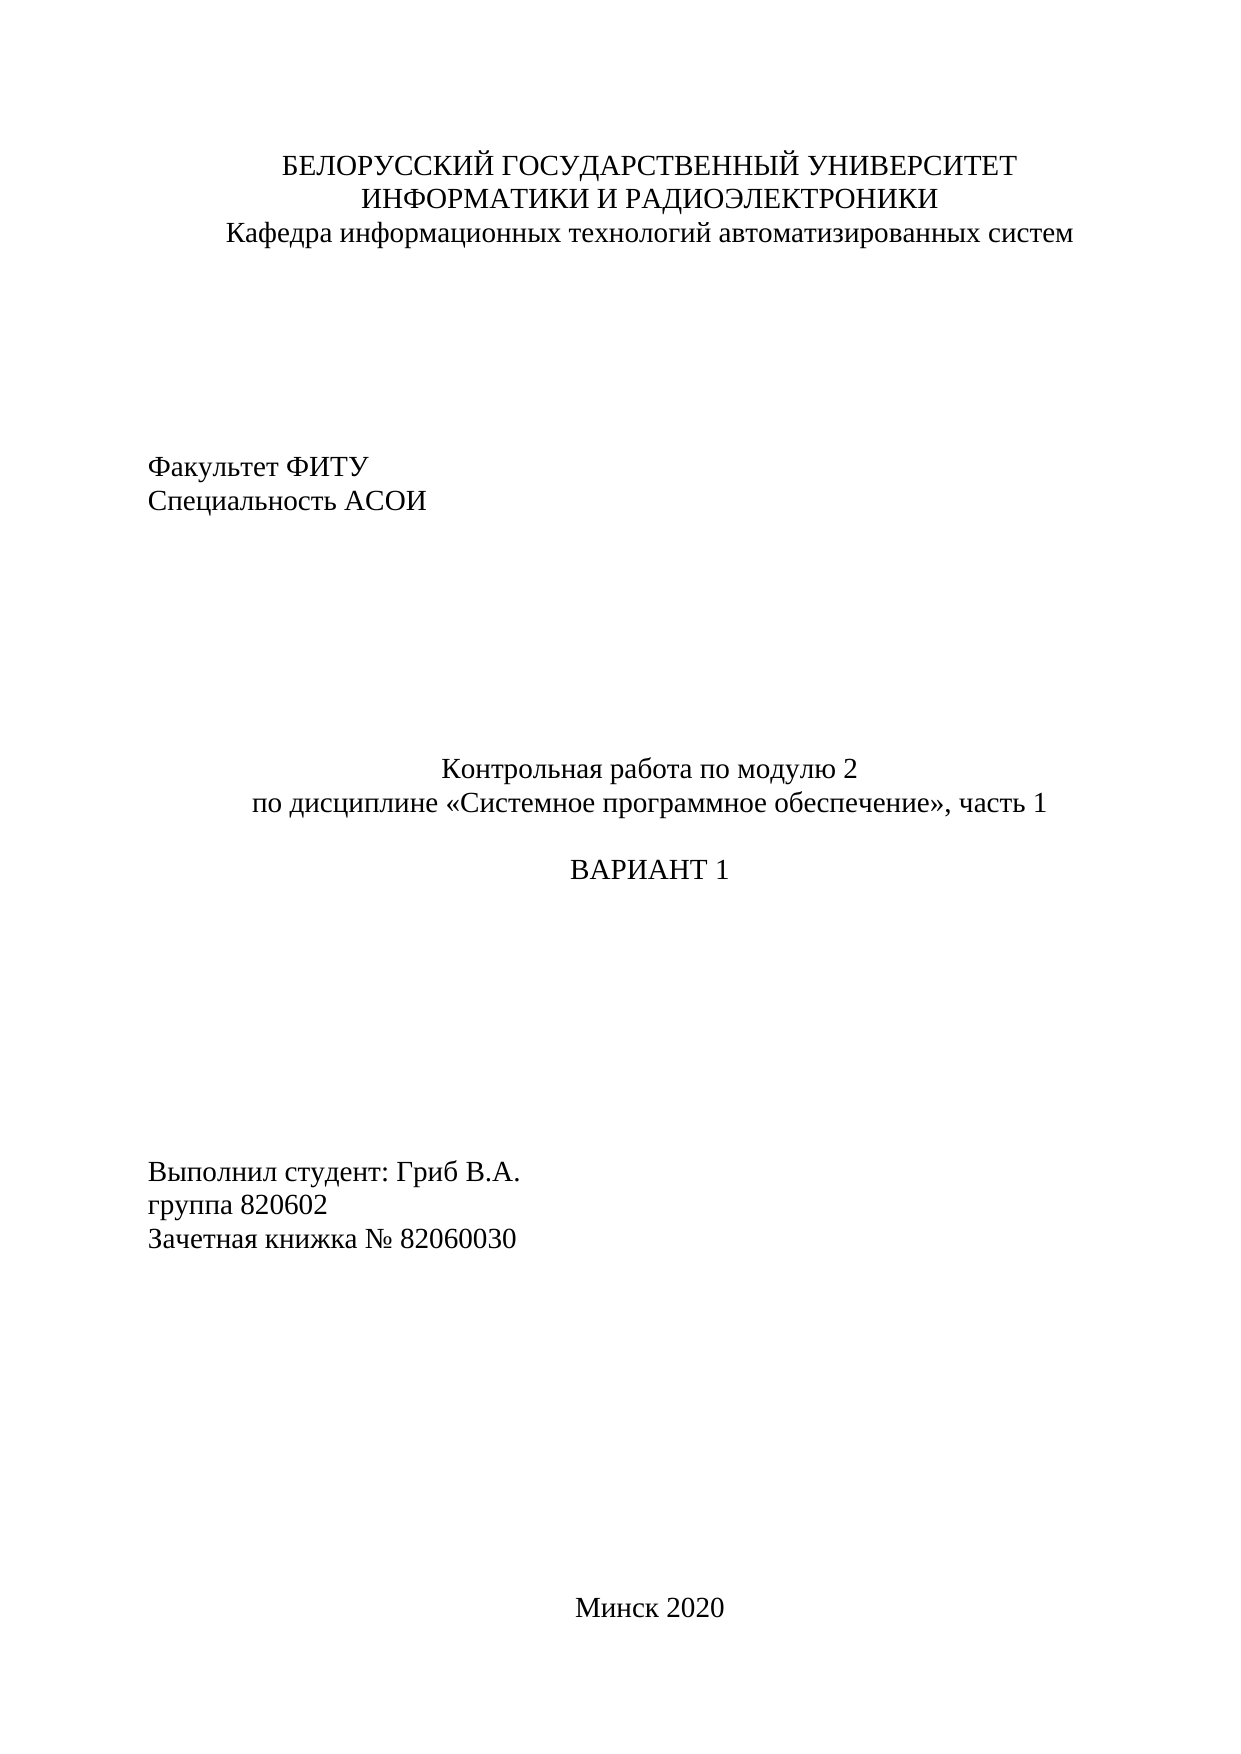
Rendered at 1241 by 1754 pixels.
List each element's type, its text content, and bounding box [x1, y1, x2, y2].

text по дисциплине «Системное программное обеспечение», часть 1 [148, 785, 1152, 818]
text Контрольная работа по модулю 2 [148, 751, 1152, 785]
text БЕЛОРУССКИЙ ГОСУДАРСТВЕННЫЙ УНИВЕРСИТЕТ [148, 148, 1152, 181]
text Кафедра информационных технологий автоматизированных систем [148, 215, 1152, 248]
text Выполнил студент: Гриб В.А. [148, 1154, 1152, 1187]
text ВАРИАНТ 1 [148, 852, 1152, 886]
text ИНФОРМАТИКИ И РАДИОЭЛЕКТРОНИКИ [148, 181, 1152, 215]
text Зачетная книжка № 82060030 [148, 1221, 1152, 1254]
text Минск 2020 [148, 1590, 1152, 1623]
text группа 820602 [148, 1187, 1152, 1221]
text Факультет ФИТУ [148, 449, 1152, 483]
text Специальность АСОИ [148, 483, 1152, 517]
